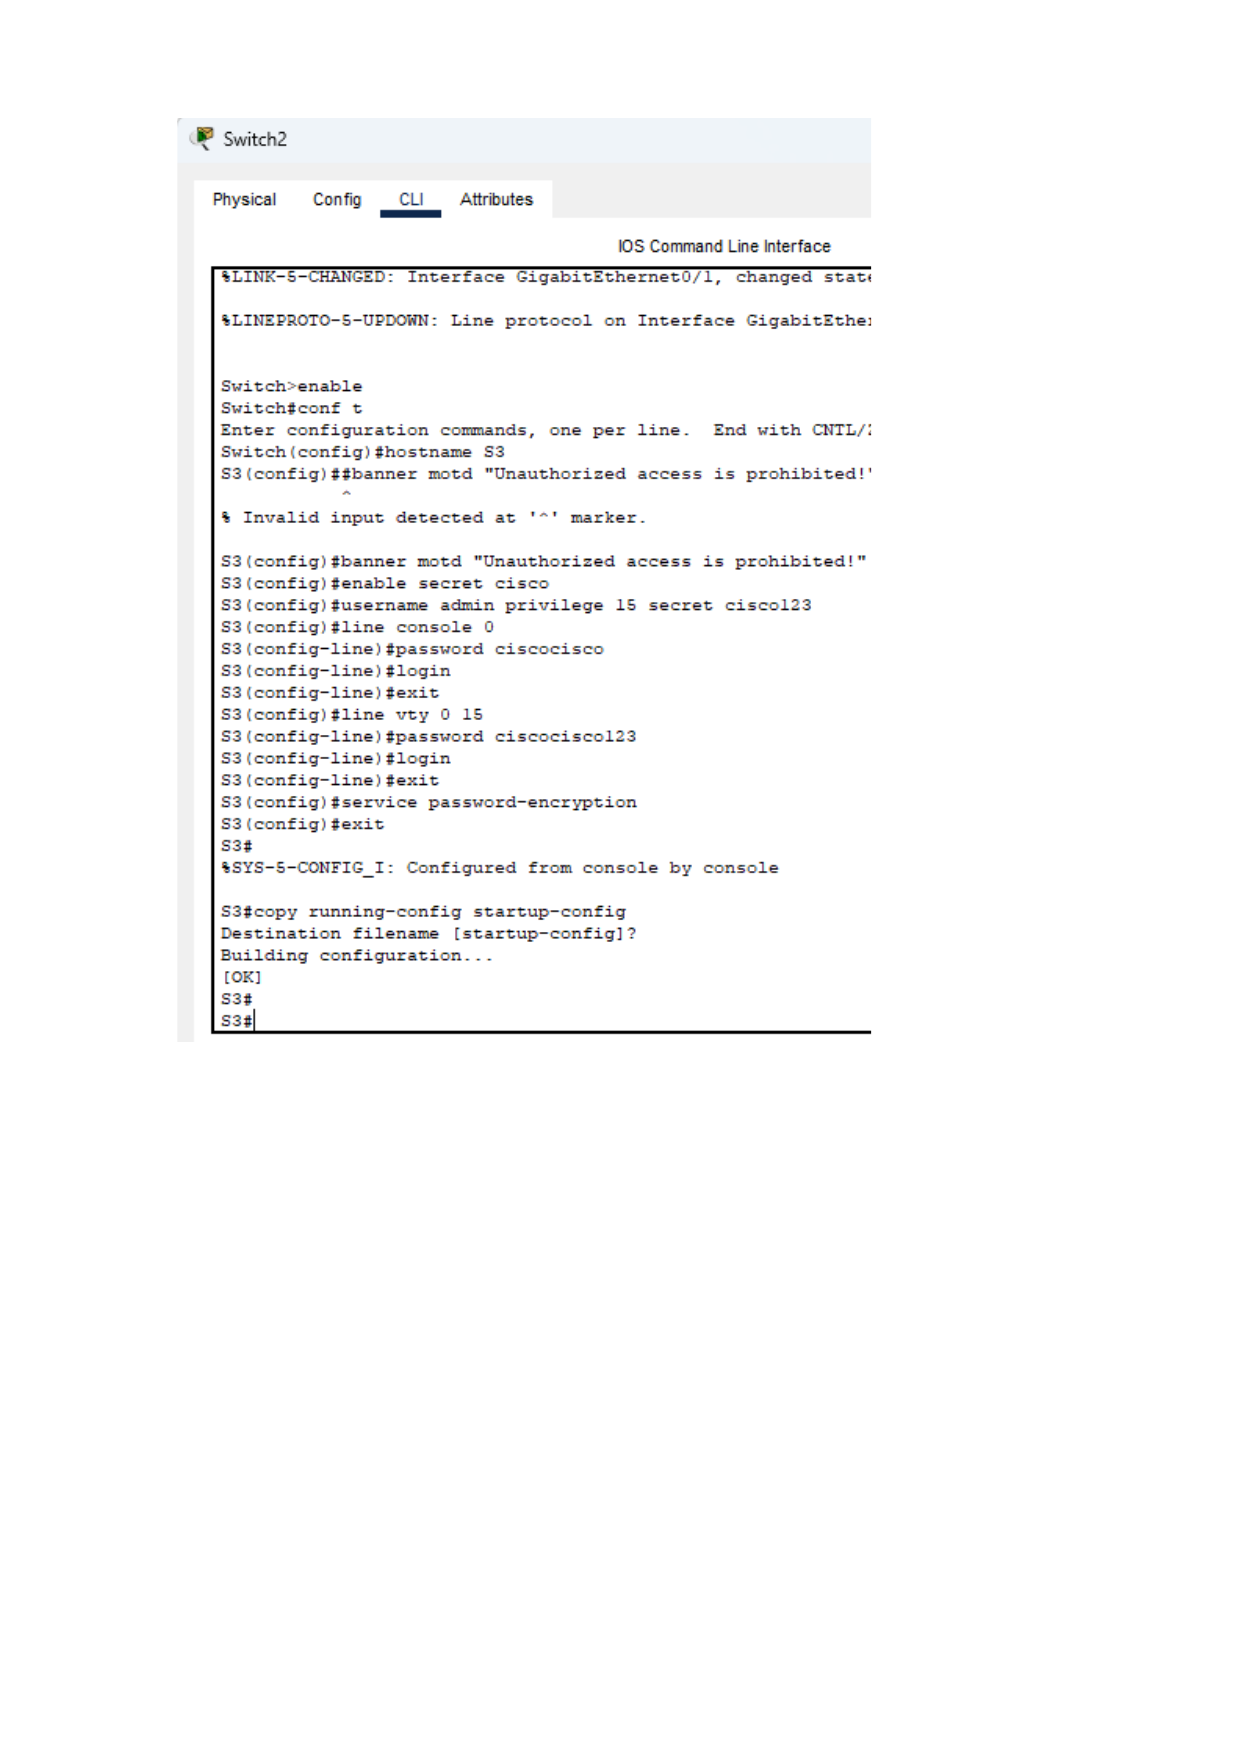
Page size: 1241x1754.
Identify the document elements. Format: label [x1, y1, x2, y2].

picture [177, 118, 872, 1042]
